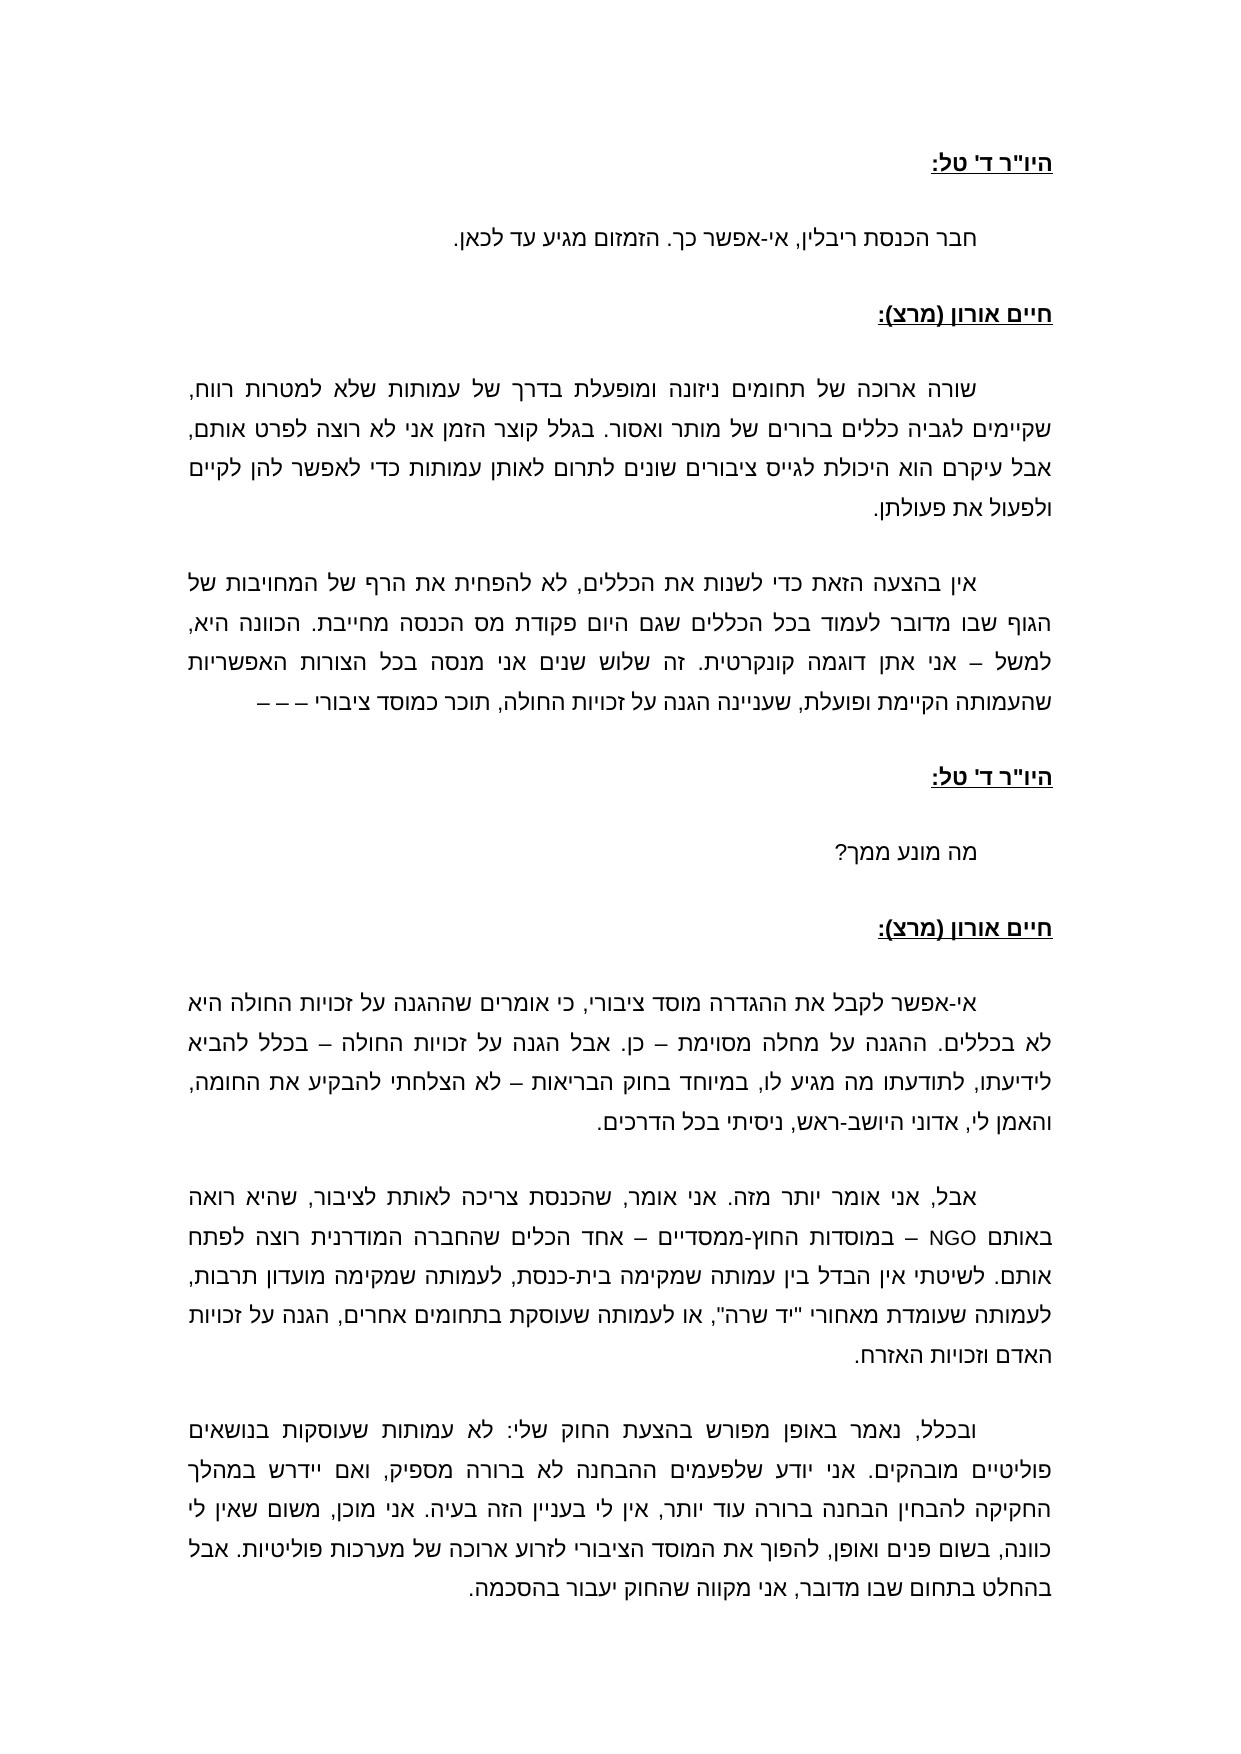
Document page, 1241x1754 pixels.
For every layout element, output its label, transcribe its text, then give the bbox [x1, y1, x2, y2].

text חיים אורון (מרצ): [187, 915, 1053, 941]
text חיים אורון (מרצ): [187, 301, 1053, 327]
text ובכלל, נאמר באופן מפורש בהצעת החוק שלי: לא עמותות שעוסקות בנושאים פוליטיים מובהקים. אני יודע שלפעמים ההבחנה לא ברורה מספיק, ואם יידרש במהלך החקיקה להבחין הבחנה ברורה עוד יותר, אין לי בעניין הזה בעיה. אני מוכן, משום שאין לי כוונה, בשום פנים ואופן, להפוך את המוסד הציבורי לזרוע ארוכה של מערכות פוליטיות. אבל בהחלט בתחום שבו מדובר, אני מקווה שהחוק יעבור בהסכמה. [187, 1417, 1053, 1602]
text מה מונע ממך? [187, 839, 1053, 866]
text היו"ר ד' טל: [187, 150, 1053, 176]
text אין בהצעה הזאת כדי לשנות את הכללים, לא להפחית את הרף של המחויבות של הגוף שבו מדובר לעמוד בכל הכללים שגם היום פקודת מס הכנסה מחייבת. הכוונה היא, למשל – אני אתן דוגמה קונקרטית. זה שלוש שנים אני מנסה בכל הצורות האפשריות שהעמותה הקיימת ופועלת, שעניינה הגנה על זכויות החולה, תוכר כמוסד ציבורי – – – [187, 570, 1053, 715]
text חבר הכנסת ריבלין, אי-אפשר כך. הזמזום מגיע עד לכאן. [187, 225, 1053, 252]
text היו"ר ד' טל: [187, 764, 1053, 790]
text אבל, אני אומר יותר מזה. אני אומר, שהכנסת צריכה לאותת לציבור, שהיא רואה באותם NGO – במוסדות החוץ-ממסדיים – אחד הכלים שהחברה המודרנית רוצה לפתח אותם. לשיטתי אין הבדל בין עמותה שמקימה בית-כנסת, לעמותה שמקימה מועדון תרבות, לעמותה שעומדת מאחורי "יד שרה", או לעמותה שעוסקת בתחומים אחרים, הגנה על זכויות האדם וזכויות האזרח. [187, 1184, 1053, 1368]
text שורה ארוכה של תחומים ניזונה ומופעלת בדרך של עמותות שלא למטרות רווח, שקיימים לגביה כללים ברורים של מותר ואסור. בגלל קוצר הזמן אני לא רוצה לפרט אותם, אבל עיקרם הוא היכולת לגייס ציבורים שונים לתרום לאותן עמותות כדי לאפשר להן לקיים ולפעול את פעולתן. [187, 376, 1053, 521]
text אי-אפשר לקבל את ההגדרה מוסד ציבורי, כי אומרים שההגנה על זכויות החולה היא לא בכללים. ההגנה על מחלה מסוימת – כן. אבל הגנה על זכויות החולה – בכלל להביא לידיעתו, לתודעתו מה מגיע לו, במיוחד בחוק הבריאות – לא הצלחתי להבקיע את החומה, והאמן לי, אדוני היושב-ראש, ניסיתי בכל הדרכים. [187, 990, 1053, 1135]
